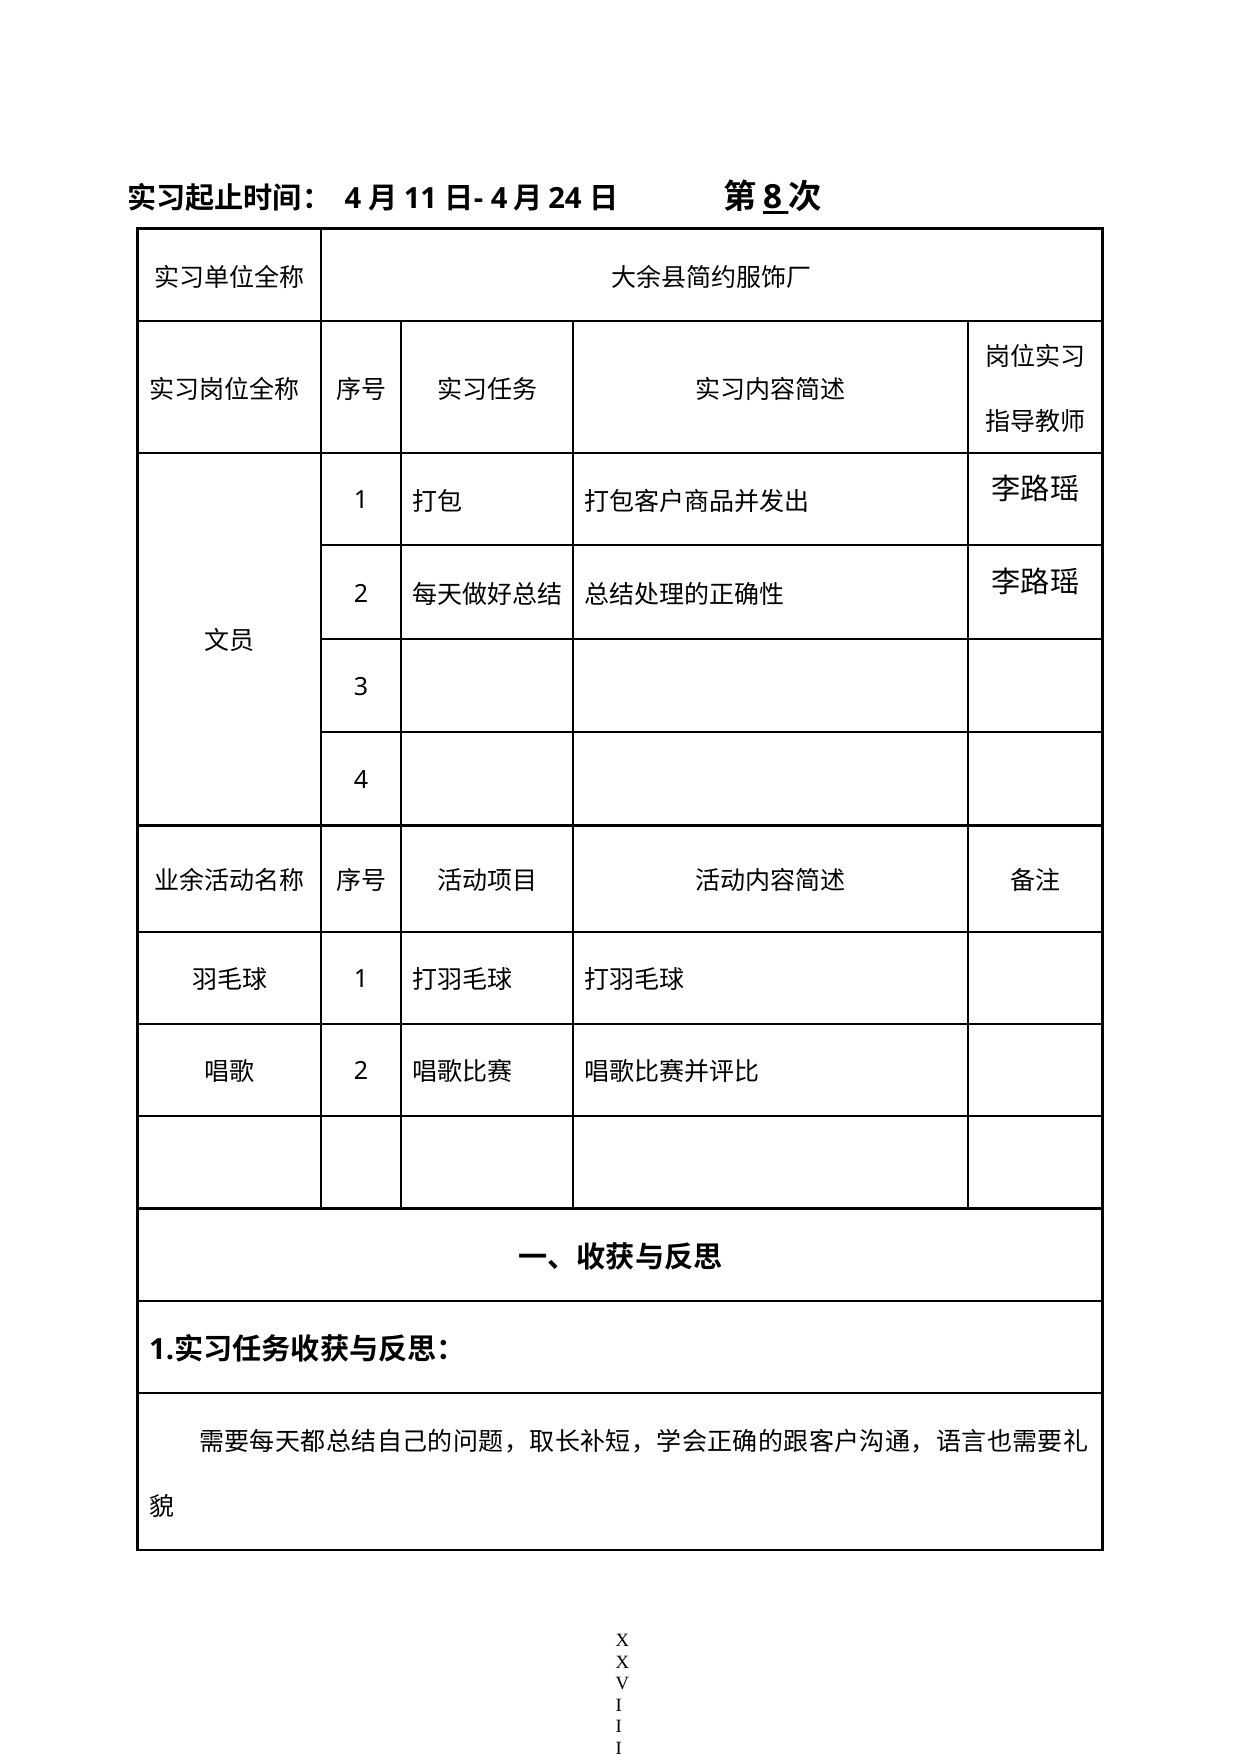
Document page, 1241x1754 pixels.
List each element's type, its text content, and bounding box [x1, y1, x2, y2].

table_cell [574, 640, 967, 731]
table_cell 唱歌比赛并评比 [574, 1025, 967, 1115]
table_cell 总结处理的正确性 [574, 546, 967, 637]
table_cell 序号 [322, 322, 400, 452]
table_cell [402, 640, 572, 731]
table_cell 岗位实习指导教师 [969, 322, 1101, 452]
table_cell 需要每天都总结自己的问题，取长补短，学会正确的跟客户沟通，语言也需要礼貌 [139, 1394, 1101, 1549]
table_cell 唱歌 [139, 1025, 320, 1115]
table_cell 一、收获与反思 [139, 1210, 1101, 1300]
table_cell 4 [322, 733, 400, 824]
table_cell 每天做好总结 [402, 546, 572, 637]
table_cell 实习内容简述 [574, 322, 967, 452]
table_cell 1.实习任务收获与反思： [139, 1302, 1101, 1392]
table_cell 打包 [402, 454, 572, 544]
table_cell 李路瑶 [969, 546, 1101, 637]
table_cell 活动内容简述 [574, 827, 967, 931]
table_cell [969, 640, 1101, 731]
table_cell 序号 [322, 827, 400, 931]
table_cell [402, 733, 572, 824]
table_cell 业余活动名称 [139, 827, 320, 931]
table_cell [402, 1117, 572, 1207]
text 实习起止时间： 4 月11 日- 4月24 日 第8次 [127, 162, 1093, 227]
table_cell [969, 933, 1101, 1023]
table_cell [574, 733, 967, 824]
table_cell [139, 1117, 320, 1207]
table_cell 实习任务 [402, 322, 572, 452]
table_cell 1 [322, 454, 400, 544]
table_cell [969, 1025, 1101, 1115]
table_cell [969, 1117, 1101, 1207]
table_cell [969, 733, 1101, 824]
table_header 大余县简约服饰厂 [322, 230, 1101, 320]
table_cell 2 [322, 1025, 400, 1115]
table_cell 实习岗位全称 [139, 322, 320, 452]
table_cell 打包客户商品并发出 [574, 454, 967, 544]
table_cell 李路瑶 [969, 454, 1101, 544]
table_cell 1 [322, 933, 400, 1023]
table_header 实习单位全称 [139, 230, 320, 320]
table_cell 备注 [969, 827, 1101, 931]
table_cell [574, 1117, 967, 1207]
table_cell 唱歌比赛 [402, 1025, 572, 1115]
table_cell 活动项目 [402, 827, 572, 931]
table_cell 羽毛球 [139, 933, 320, 1023]
table_cell [322, 1117, 400, 1207]
table_cell 3 [322, 640, 400, 731]
table_cell 2 [322, 546, 400, 637]
table_cell 文员 [139, 454, 320, 824]
table_cell 打羽毛球 [402, 933, 572, 1023]
table_cell 打羽毛球 [574, 933, 967, 1023]
